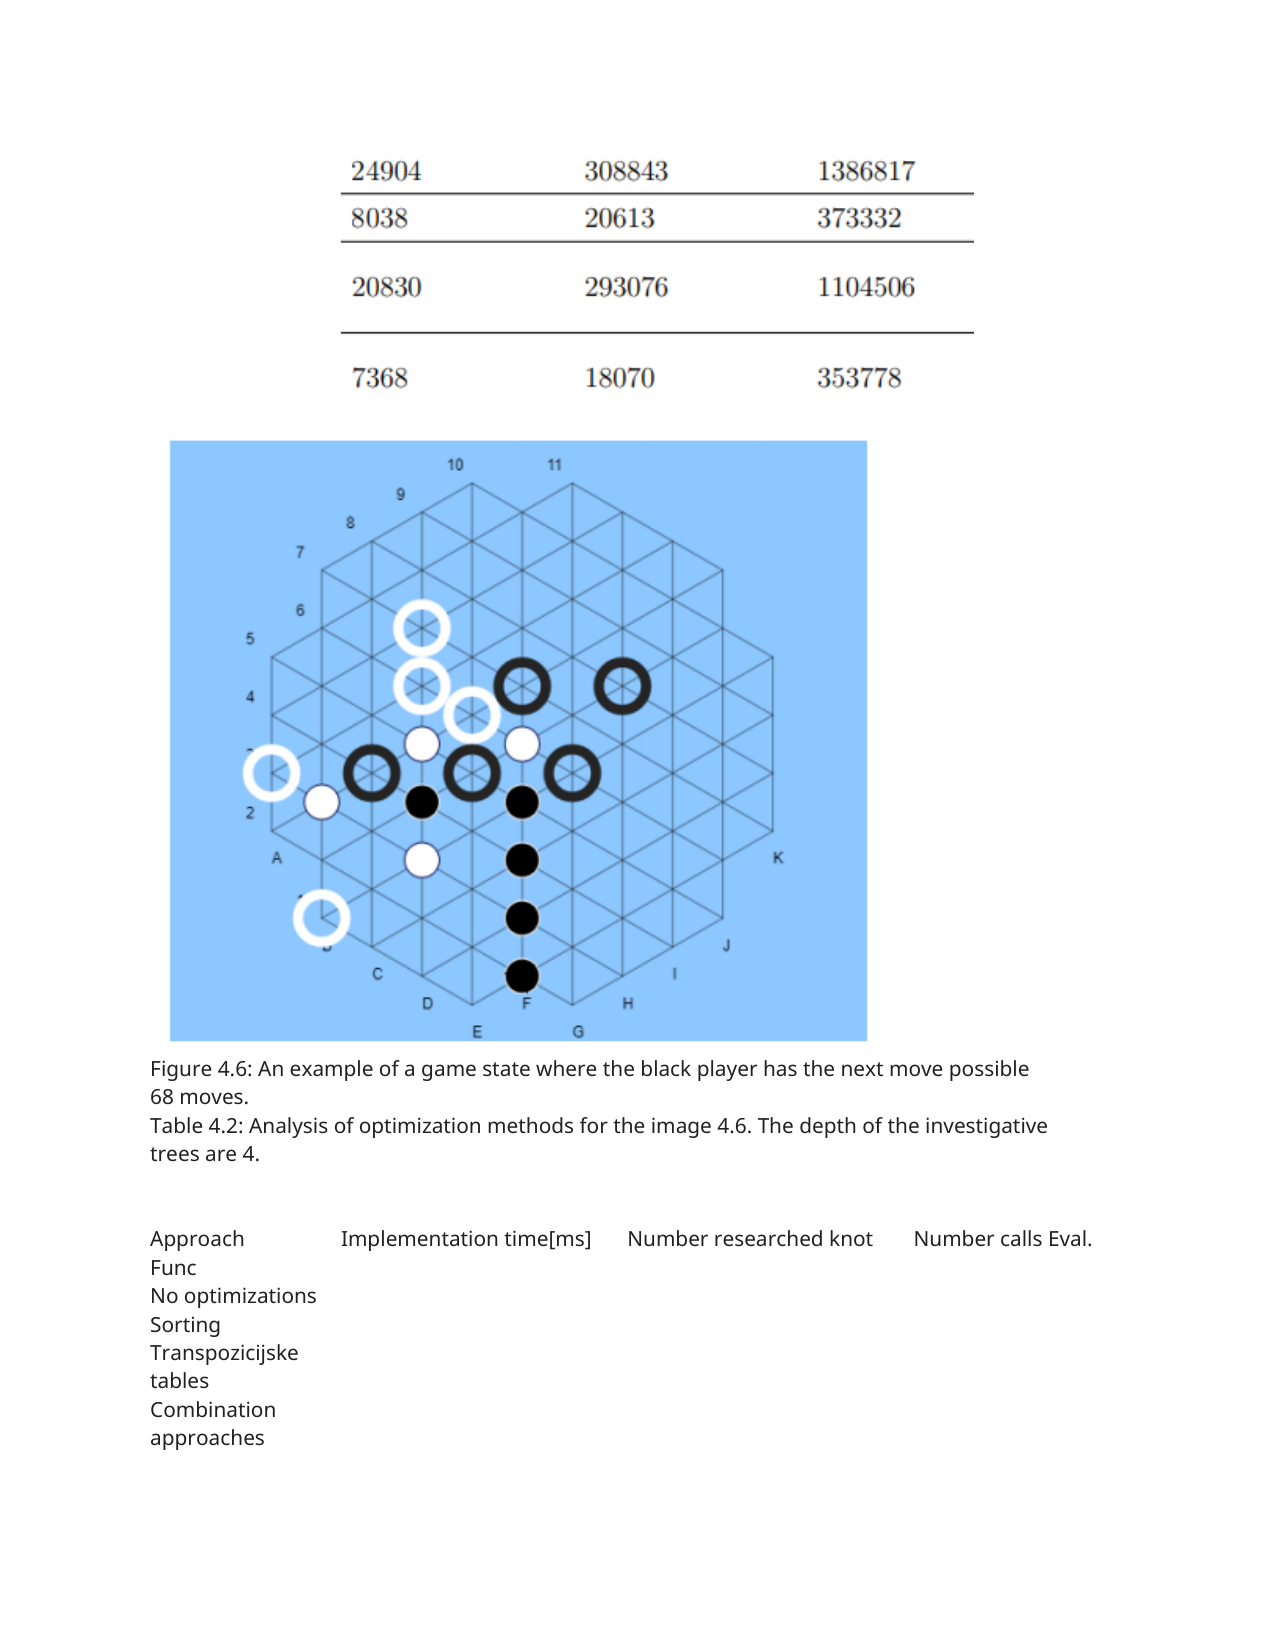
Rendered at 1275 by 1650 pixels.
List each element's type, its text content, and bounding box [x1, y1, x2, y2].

text Transpozicijske [150, 1338, 1125, 1367]
text approaches [150, 1423, 1125, 1452]
picture [150, 150, 974, 1054]
text Table 4.2: Analysis of optimization methods for the image 4.6. The depth of the investigative [150, 1111, 1125, 1139]
text tables [150, 1367, 1125, 1395]
text Figure 4.6: An example of a game state where the black player has the next move possible [150, 1054, 1125, 1082]
text 68 moves. [150, 1082, 1125, 1111]
text Combination [150, 1395, 1125, 1423]
text No optimizations [150, 1281, 1125, 1310]
text Approach Implementation time[ms] Number researched knot Number calls Eval. Func [150, 1224, 1125, 1281]
text trees are 4. [150, 1139, 1125, 1168]
text Sorting [150, 1310, 1125, 1338]
